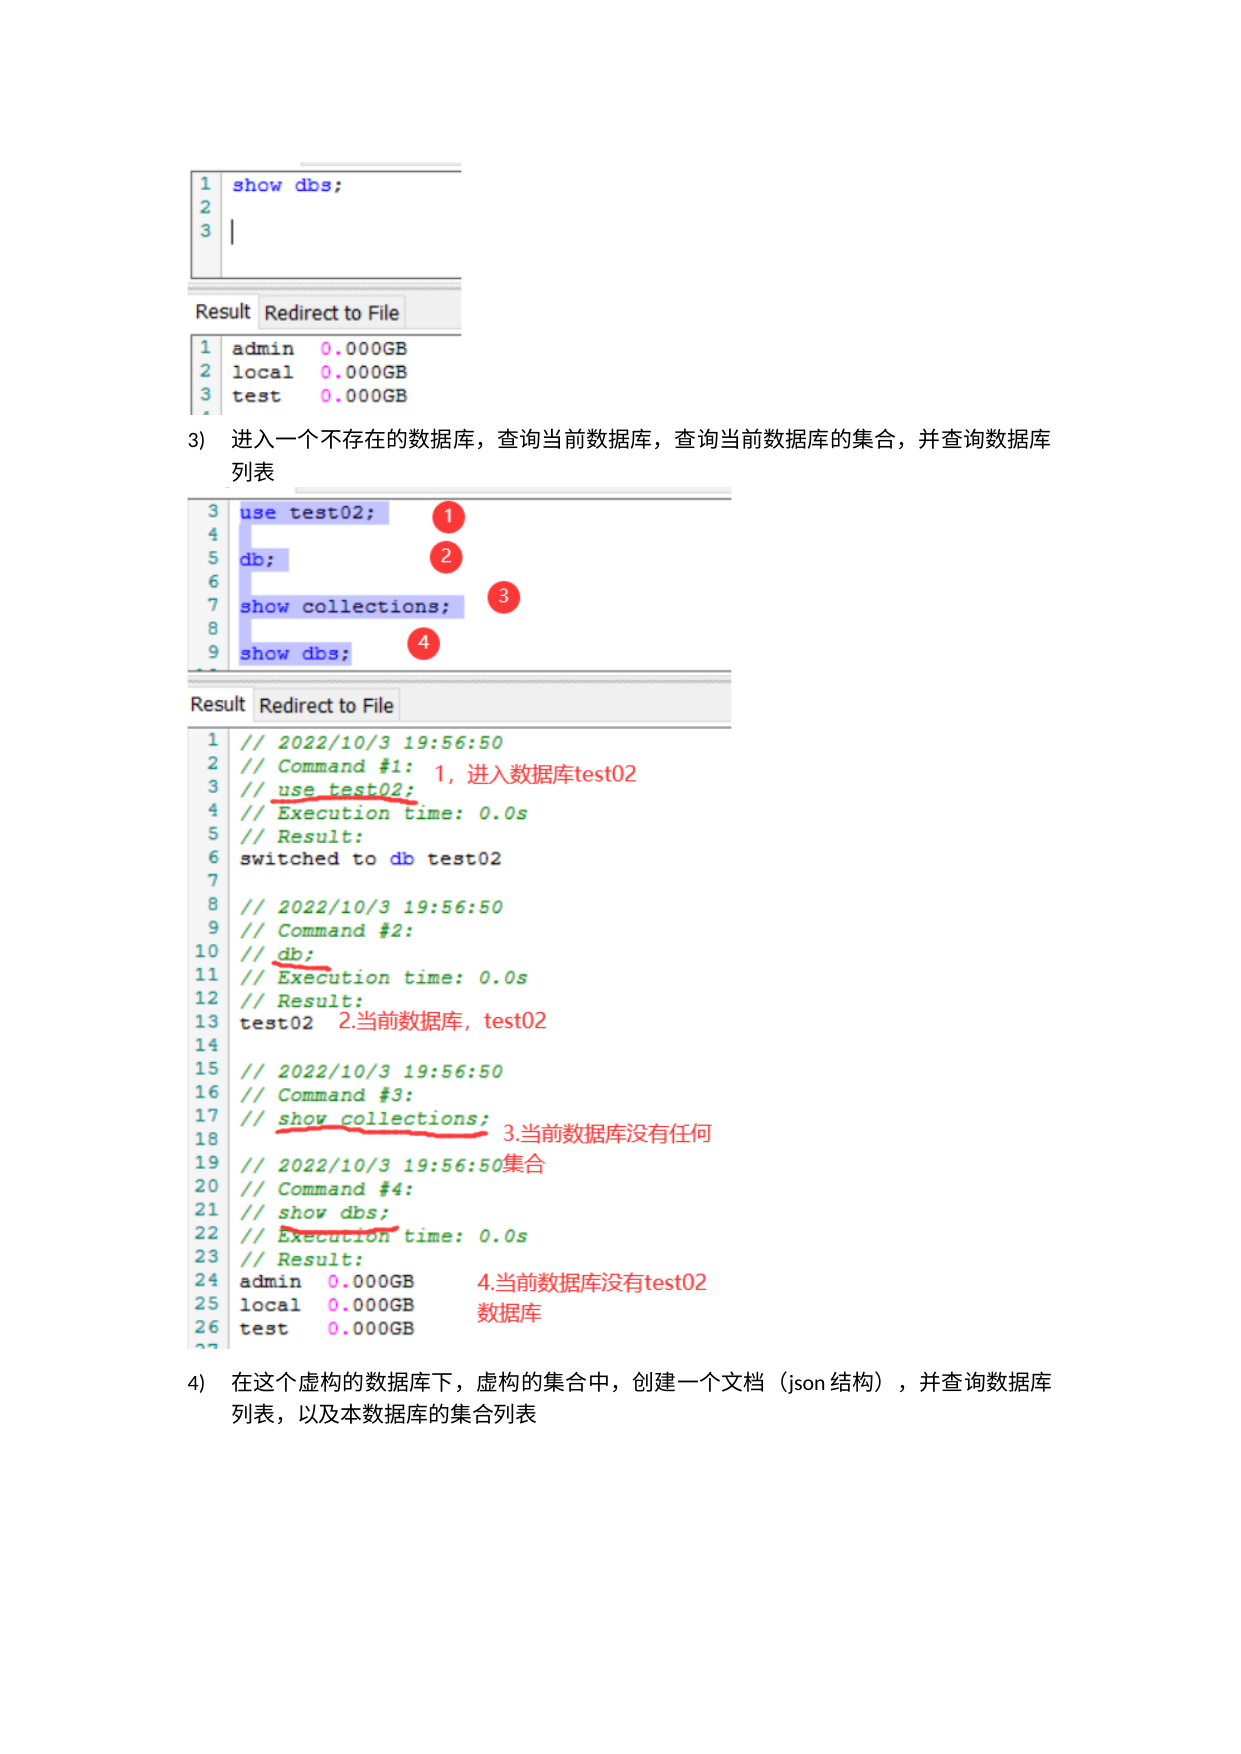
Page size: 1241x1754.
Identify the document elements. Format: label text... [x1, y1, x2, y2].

list 在这个虚构的数据库下，虚构的集合中，创建一个文档（json结构），并查询数据库列表，以及本数据库的集合列表 [187, 1364, 1053, 1429]
picture [187, 162, 462, 415]
list 进入一个不存在的数据库，查询当前数据库，查询当前数据库的集合，并查询数据库列表 [187, 422, 1053, 487]
picture [187, 487, 732, 1349]
